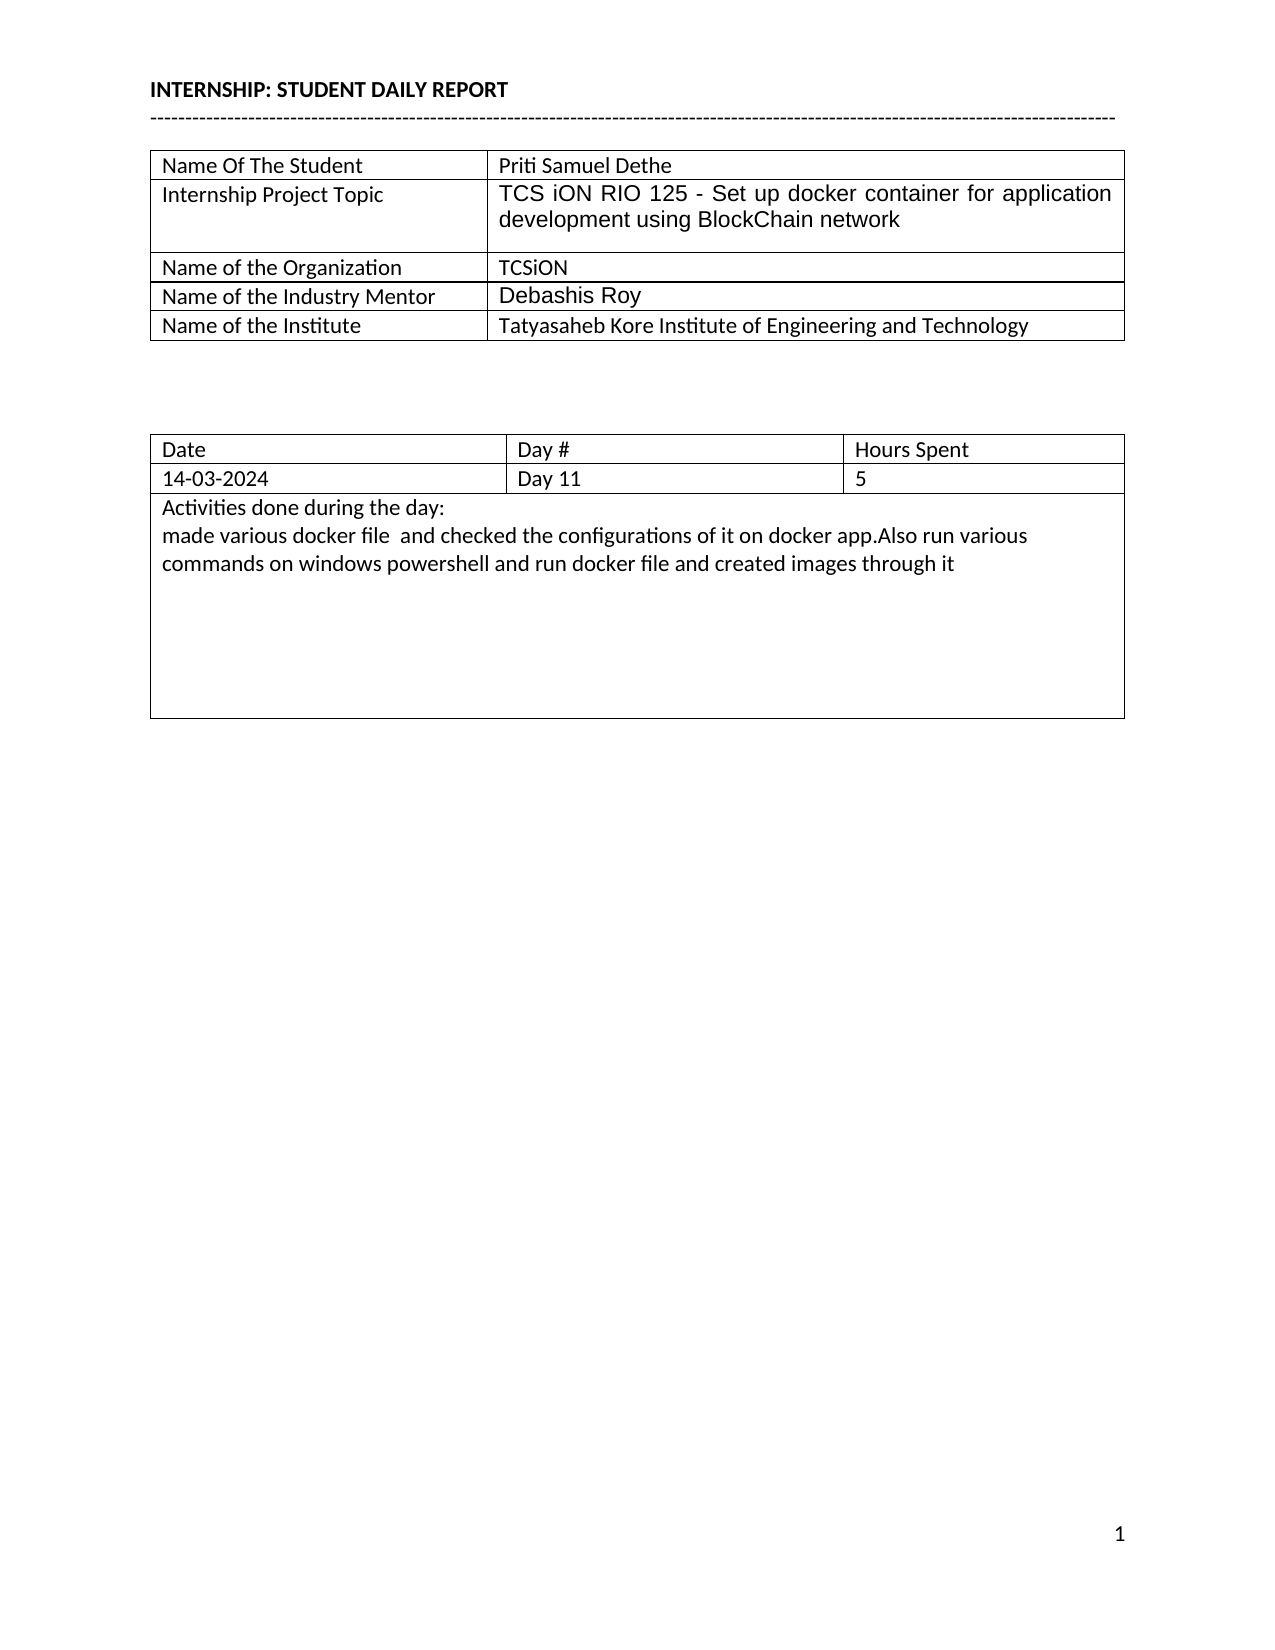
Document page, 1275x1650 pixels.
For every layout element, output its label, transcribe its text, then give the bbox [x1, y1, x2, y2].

table_header Priti Samuel Dethe [488, 151, 1124, 179]
table_cell 14-03-2024 [151, 464, 506, 492]
table_cell Tatyasaheb Kore Institute of Engineering and Technology [488, 311, 1124, 339]
table_cell Name of the Institute [151, 311, 487, 339]
table_cell TCSiON [488, 253, 1124, 281]
table_header Hours Spent [844, 435, 1124, 463]
table_cell Day 11 [507, 464, 843, 492]
table_header Name Of The Student [151, 151, 487, 179]
table_header Date [151, 435, 506, 463]
table_cell Name of the Organization [151, 253, 487, 281]
table_header Day # [507, 435, 843, 463]
table_cell 5 [844, 464, 1124, 492]
table_cell Name of the Industry Mentor [151, 283, 487, 310]
table_cell Debashis Roy [488, 283, 1124, 310]
table_cell TCS iON RIO 125 - Set up docker container for application development using BlockChain network [488, 180, 1124, 252]
table_cell Internship Project Topic [151, 180, 487, 252]
table_cell Activities done during the day: made various docker file and checked the configurations of it on docker app.Also run various commands on windows powershell and run docker file and created images through it [151, 494, 1124, 718]
